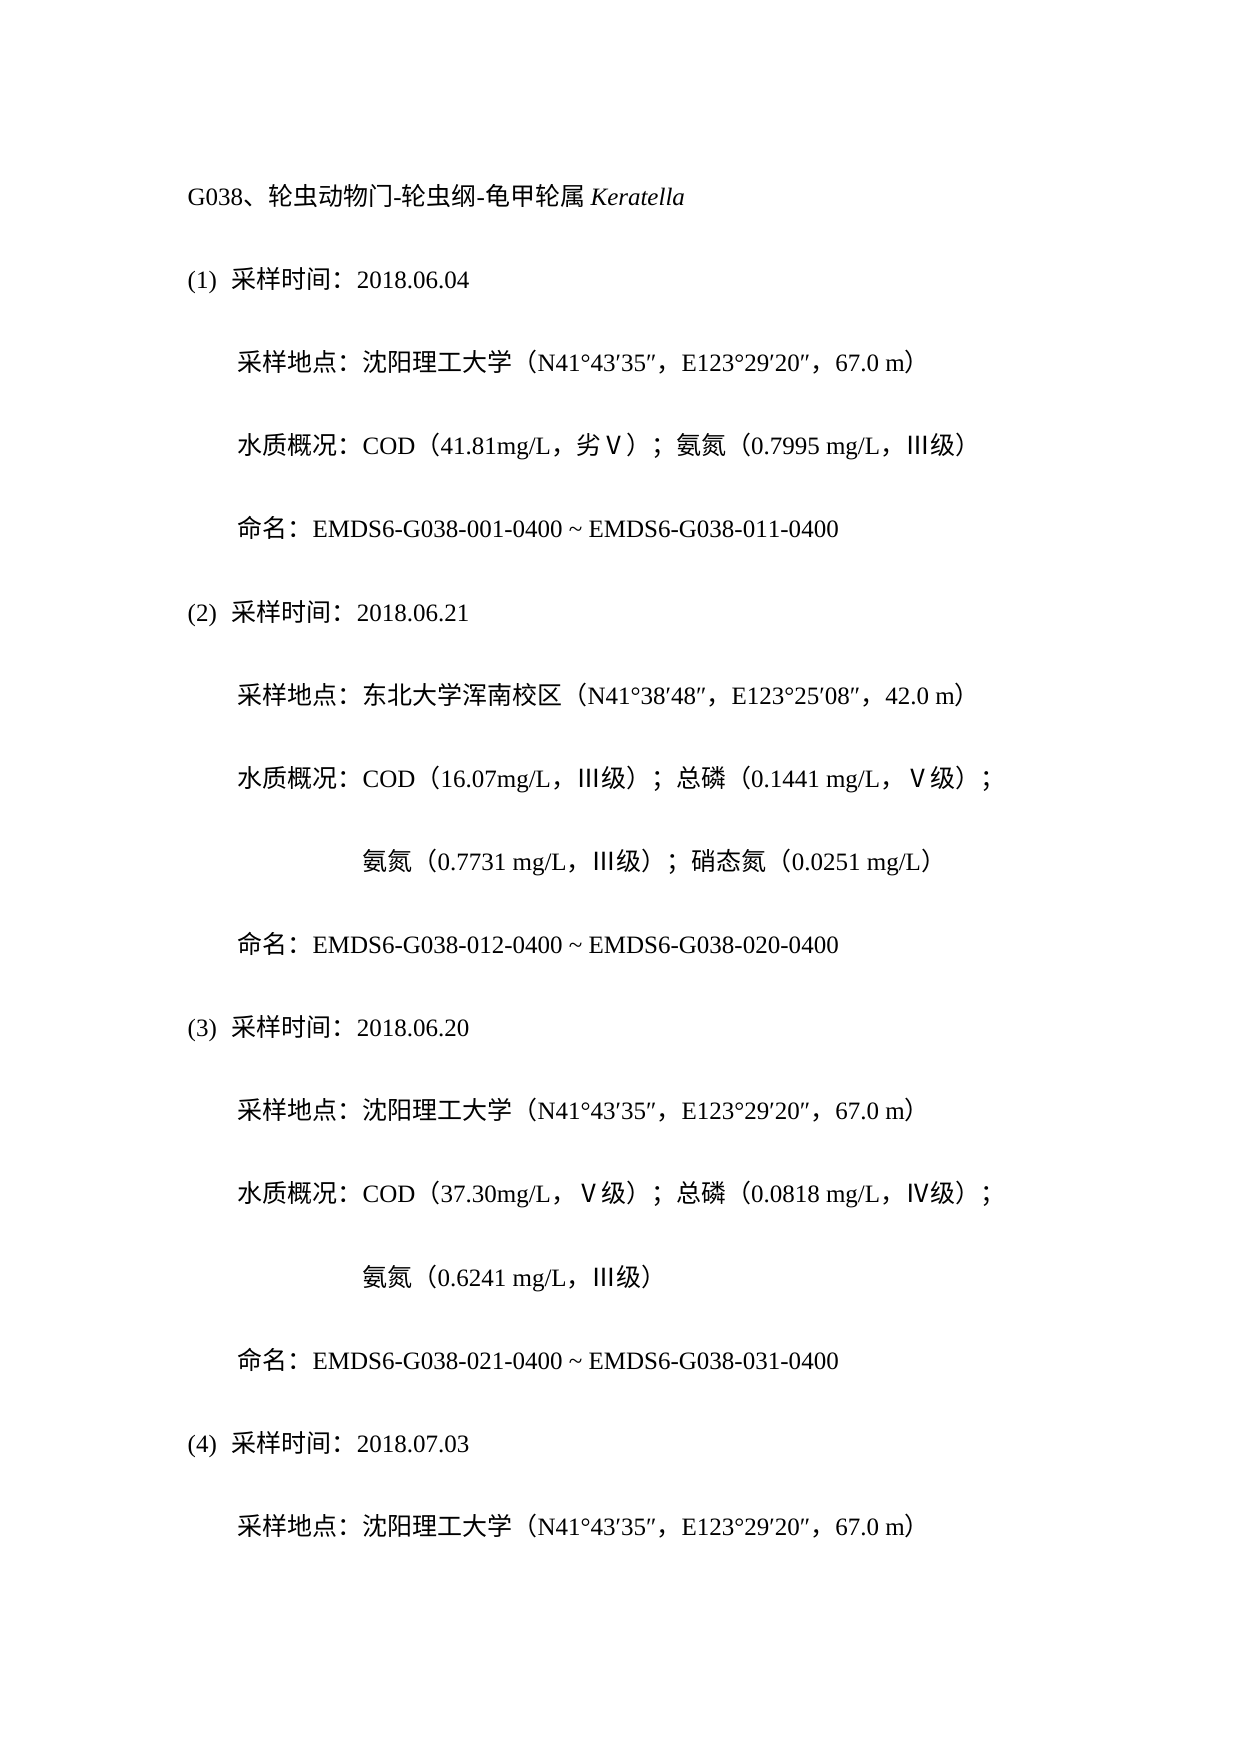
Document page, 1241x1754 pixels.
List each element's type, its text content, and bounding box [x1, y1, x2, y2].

list 采样时间：2018.06.21 [187, 578, 1053, 643]
text 水质概况：COD（16.07mg/L，Ⅲ级）；总磷（0.1441 mg/L，Ⅴ级）； [187, 744, 1053, 809]
text 氨氮（0.7731 mg/L，Ⅲ级）；硝态氮（0.0251 mg/L） [187, 827, 1053, 892]
text G038、轮虫动物门-轮虫纲-龟甲轮属 Keratella [187, 162, 1053, 227]
text 采样地点：东北大学浑南校区（N41°38′48″，E123°25′08″，42.0 m） [187, 661, 1053, 726]
text 命名：EMDS6-G038-012-0400 ~ EMDS6-G038-020-0400 [187, 910, 1053, 975]
text 命名：EMDS6-G038-001-0400 ~ EMDS6-G038-011-0400 [187, 494, 1053, 559]
text 采样地点：沈阳理工大学（N41°43′35″，E123°29′20″，67.0 m） [187, 328, 1053, 393]
text 采样地点：沈阳理工大学（N41°43′35″，E123°29′20″，67.0 m） [187, 1076, 1053, 1141]
text 采样地点：沈阳理工大学（N41°43′35″，E123°29′20″，67.0 m） [187, 1492, 1053, 1557]
list 采样时间：2018.06.20 [187, 993, 1053, 1058]
text 氨氮（0.6241 mg/L，Ⅲ级） [187, 1243, 1053, 1308]
list 采样时间：2018.07.03 [187, 1409, 1053, 1474]
text 命名：EMDS6-G038-021-0400 ~ EMDS6-G038-031-0400 [187, 1326, 1053, 1391]
text 水质概况：COD（37.30mg/L，Ⅴ级）；总磷（0.0818 mg/L，Ⅳ级）； [187, 1159, 1053, 1224]
text 水质概况：COD（41.81mg/L，劣Ⅴ）；氨氮（0.7995 mg/L，Ⅲ级） [187, 411, 1053, 476]
list 采样时间：2018.06.04 [187, 245, 1053, 310]
